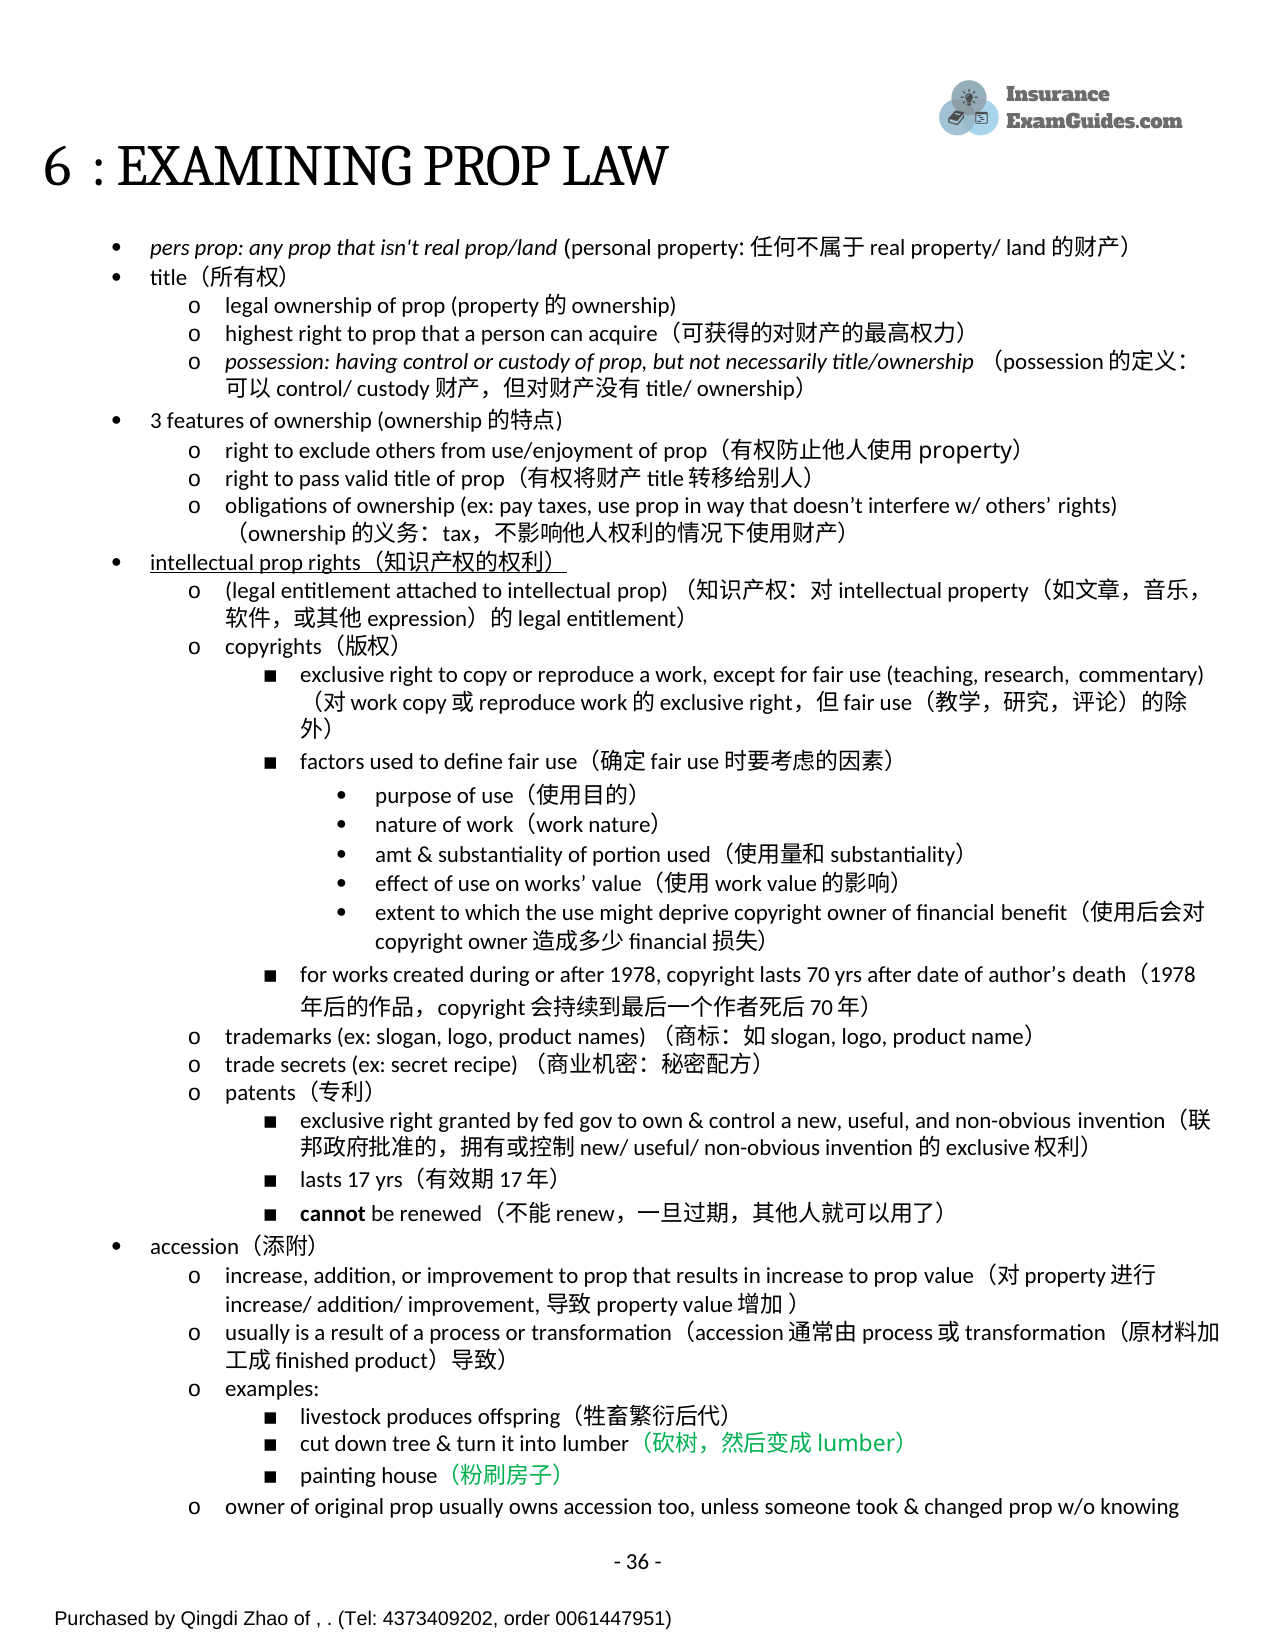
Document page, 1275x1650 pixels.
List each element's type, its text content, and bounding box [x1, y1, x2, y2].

list painting house（粉刷房子） [262, 1457, 1221, 1491]
list lasts 17 yrs（有效期17年） [262, 1161, 1221, 1195]
list accession（添附） [112, 1228, 1221, 1261]
list intellectual prop rights（知识产权的权利） [112, 547, 1221, 576]
list exclusive right to copy or reproduce a work, except for fair use (teaching, research, commentary) （对work copy或reproduce work的exclusive right，但fair use（教学，研究，评论）的除外） [262, 660, 1221, 743]
list legal ownership of prop (property的ownership) [187, 291, 1221, 319]
list cut down tree & turn it into lumber（砍树，然后变成lumber） [262, 1429, 1221, 1457]
list right to pass valid title of prop（有权将财产title转移给别人） [187, 464, 1221, 491]
list factors used to define fair use（确定fair use时要考虑的因素） [262, 743, 1221, 776]
list trade secrets (ex: secret recipe) （商业机密：秘密配方） [187, 1050, 1221, 1078]
list examples: [187, 1374, 1221, 1402]
list obligations of ownership (ex: pay taxes, use prop in way that doesn’t interfere w/ others’ rights) （ownership的义务：tax，不影响他人权利的情况下使用财产） [187, 491, 1221, 547]
list 3 features of ownership (ownership的特点) [112, 402, 1221, 435]
list livestock produces offspring（牲畜繁衍后代） [262, 1402, 1221, 1429]
list possession: having control or custody of prop, but not necessarily title/ownership （possession的定义：可以 control/ custody 财产，但对财产没有title/ ownership） [187, 347, 1221, 402]
list purpose of use（使用目的） [337, 776, 1221, 810]
list right to exclude others from use/enjoyment of prop（有权防止他人使用property） [187, 436, 1221, 464]
picture [938, 79, 1183, 133]
list copyrights（版权） [187, 632, 1221, 660]
list trademarks (ex: slogan, logo, product names) （商标：如slogan, logo, product name） [187, 1022, 1221, 1050]
list patents（专利） [187, 1078, 1221, 1106]
list (legal entitlement attached to intellectual prop) （知识产权：对intellectual property（如文章，音乐，软件，或其他expression）的legal entitlement） [187, 576, 1221, 632]
list cannot be renewed（不能renew，一旦过期，其他人就可以用了） [262, 1195, 1221, 1228]
list highest right to prop that a person can acquire（可获得的对财产的最高权力） [187, 319, 1221, 347]
list increase, addition, or improvement to prop that results in increase to prop value（对property进行increase/ addition/ improvement, 导致property value增加 ） [187, 1261, 1221, 1318]
list nature of work（work nature） [337, 810, 1221, 839]
list pers prop: any prop that isn't real prop/land (personal property: 任何不属于real property/ land的财产） [112, 228, 1221, 262]
list title（所有权） [112, 262, 1221, 291]
list extent to which the use might deprive copyright owner of financial benefit（使用后会对copyright owner造成多少financial损失） [337, 897, 1221, 955]
list exclusive right granted by fed gov to own & control a new, useful, and non-obvious invention（联邦政府批准的，拥有或控制new/ useful/ non-obvious invention的exclusive权利） [262, 1106, 1221, 1161]
list amt & substantiality of portion used（使用量和substantiality） [337, 839, 1221, 868]
title 6 : EXAMINING PROP LAW [44, 133, 1221, 200]
list for works created during or after 1978, copyright lasts 70 yrs after date of author’s death（1978年后的作品，copyright会持续到最后一个作者死后70年） [262, 955, 1221, 1022]
list effect of use on works’ value（使用work value的影响） [337, 868, 1221, 897]
list usually is a result of a process or transformation（accession通常由process或transformation（原材料加工成finished product）导致） [187, 1318, 1221, 1374]
